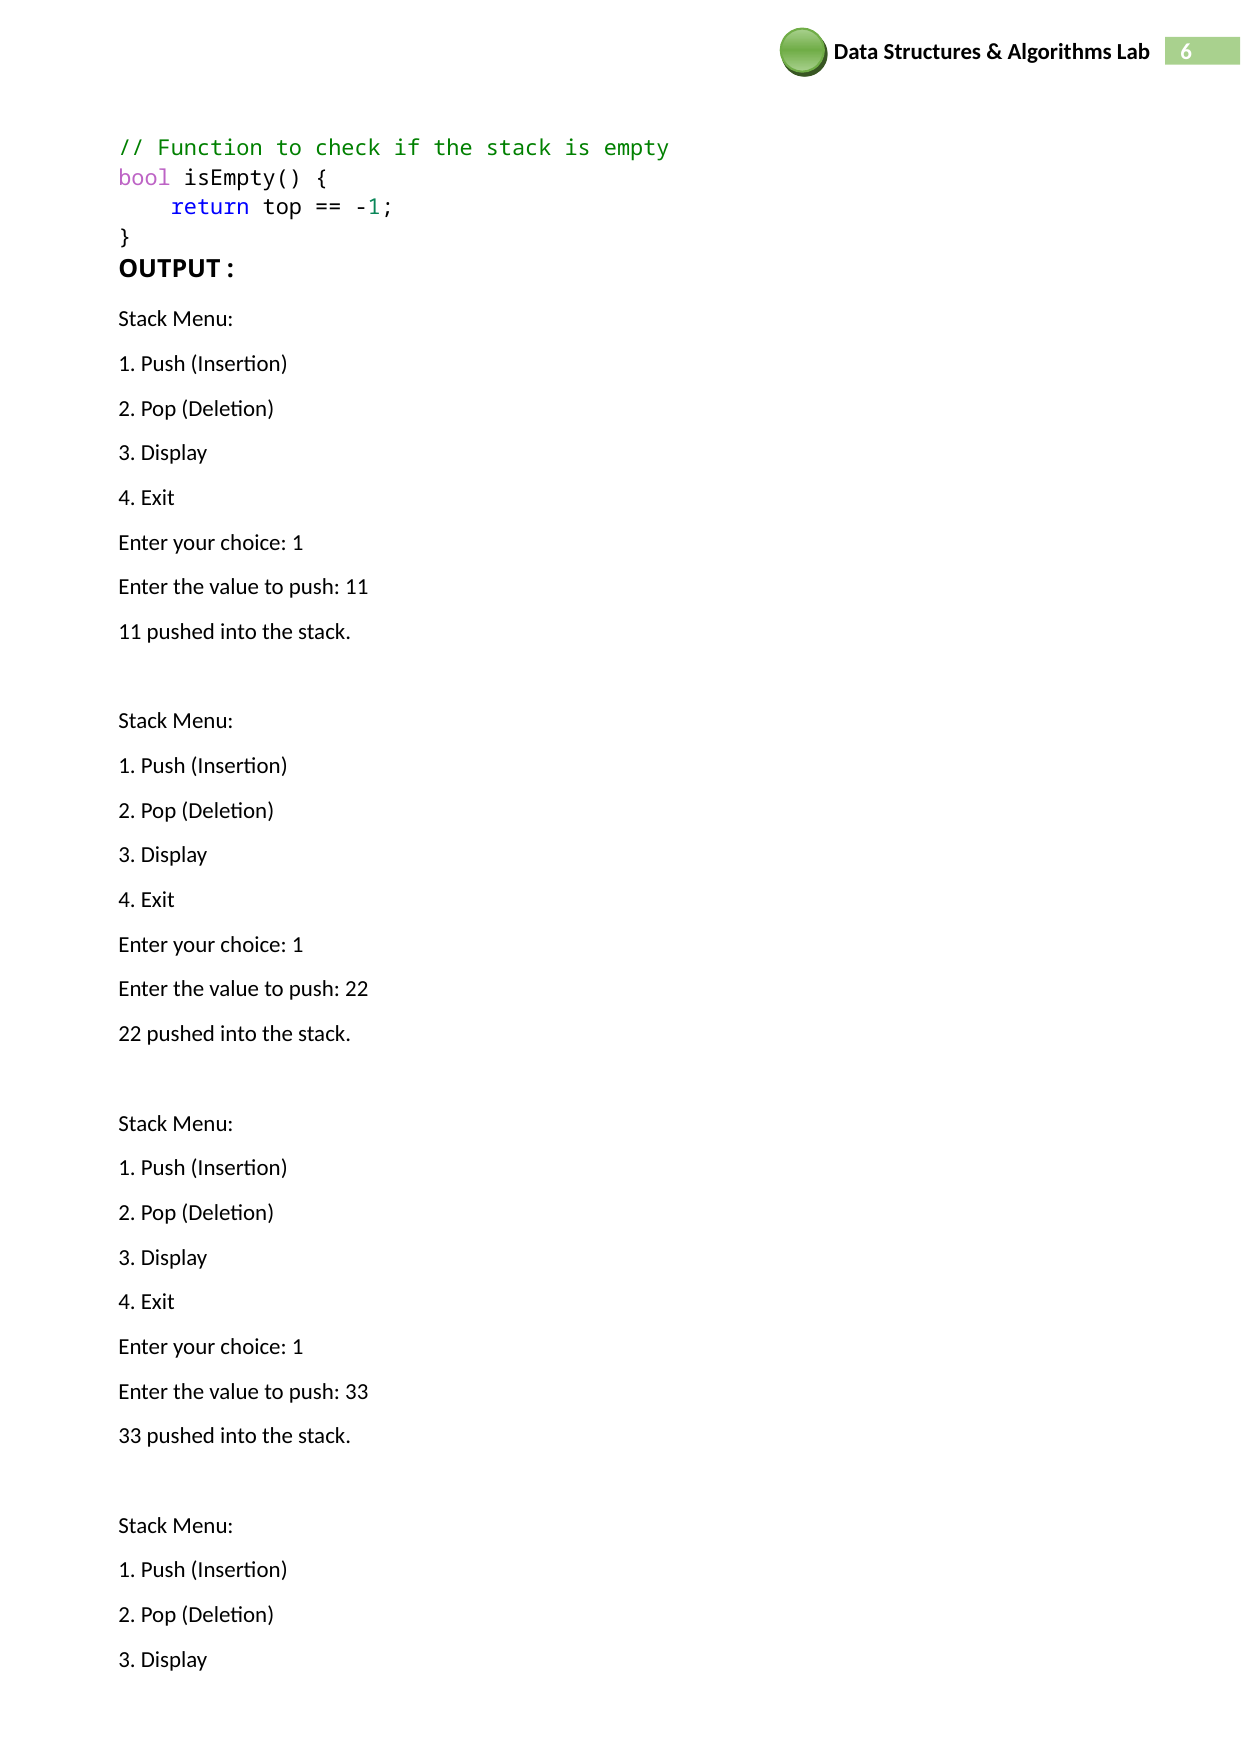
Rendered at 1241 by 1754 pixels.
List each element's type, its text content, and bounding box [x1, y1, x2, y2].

text 33 pushed into the stack. [118, 1421, 1165, 1449]
text 3. Display [118, 841, 1165, 868]
text 1. Push (Insertion) [118, 349, 1165, 377]
text 3. Display [118, 1243, 1165, 1271]
text Stack Menu: [118, 304, 1165, 332]
text bool isEmpty() { [118, 161, 1165, 191]
text Stack Menu: [118, 1109, 1165, 1137]
text } [118, 221, 1165, 251]
text 2. Pop (Deletion) [118, 1198, 1165, 1226]
text Stack Menu: [118, 706, 1165, 734]
text 4. Exit [118, 1287, 1165, 1315]
text Enter your choice: 1 [118, 930, 1165, 958]
text OUTPUT : [118, 251, 1165, 285]
text Stack Menu: [118, 1511, 1165, 1539]
text return top == -1; [118, 191, 1165, 221]
text 11 pushed into the stack. [118, 617, 1165, 645]
text Enter your choice: 1 [118, 528, 1165, 556]
text Enter your choice: 1 [118, 1332, 1165, 1360]
text 4. Exit [118, 483, 1165, 511]
text 2. Pop (Deletion) [118, 1600, 1165, 1628]
text 4. Exit [118, 885, 1165, 913]
text 2. Pop (Deletion) [118, 394, 1165, 422]
text 1. Push (Insertion) [118, 1556, 1165, 1583]
text 22 pushed into the stack. [118, 1019, 1165, 1047]
text Enter the value to push: 33 [118, 1377, 1165, 1405]
text 1. Push (Insertion) [118, 751, 1165, 779]
text 1. Push (Insertion) [118, 1153, 1165, 1181]
text 2. Pop (Deletion) [118, 796, 1165, 824]
text 3. Display [118, 438, 1165, 466]
text Enter the value to push: 11 [118, 572, 1165, 600]
text Enter the value to push: 22 [118, 974, 1165, 1003]
text // Function to check if the stack is empty [118, 132, 1165, 161]
text 3. Display [118, 1645, 1165, 1673]
